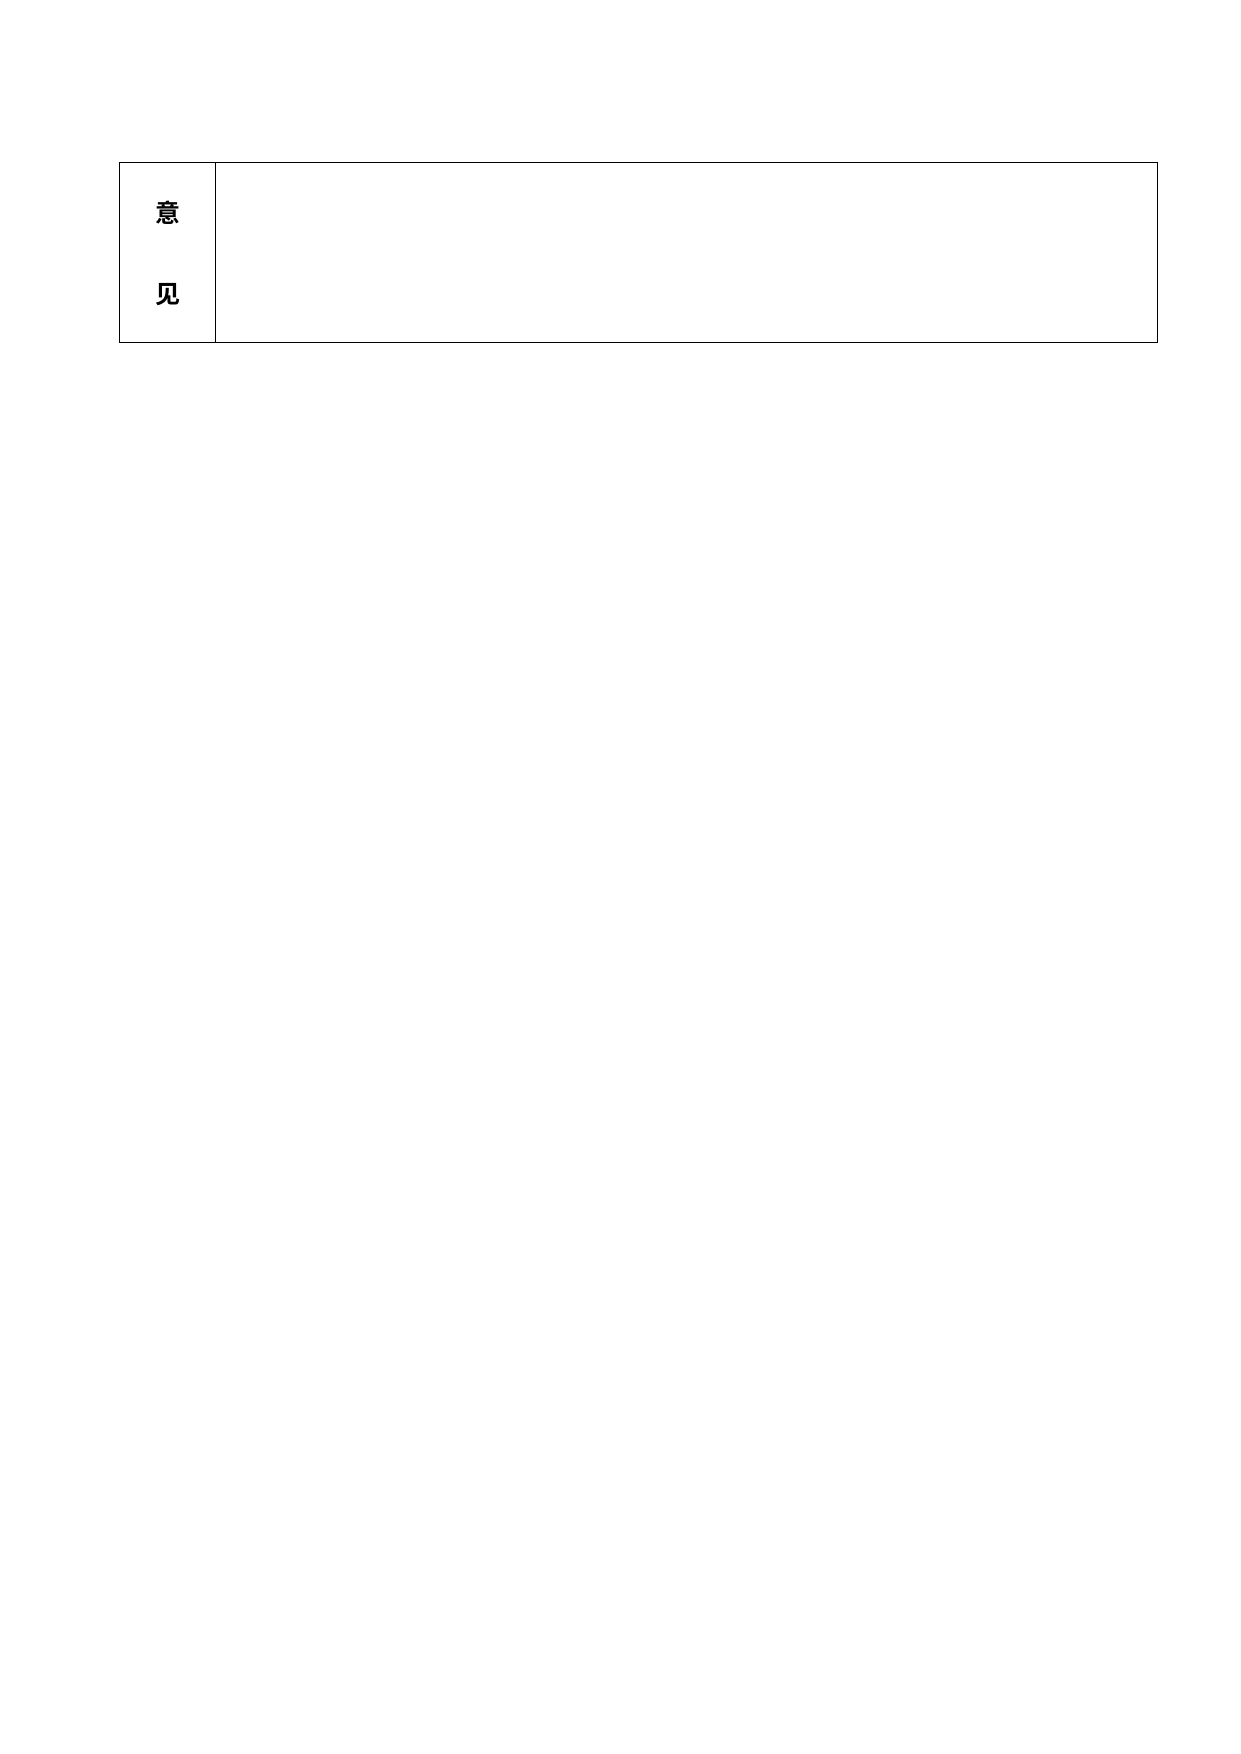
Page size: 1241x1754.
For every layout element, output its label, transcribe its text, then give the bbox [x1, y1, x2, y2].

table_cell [216, 163, 1157, 342]
table_cell 培 养 单 位 意 见 [120, 163, 215, 342]
